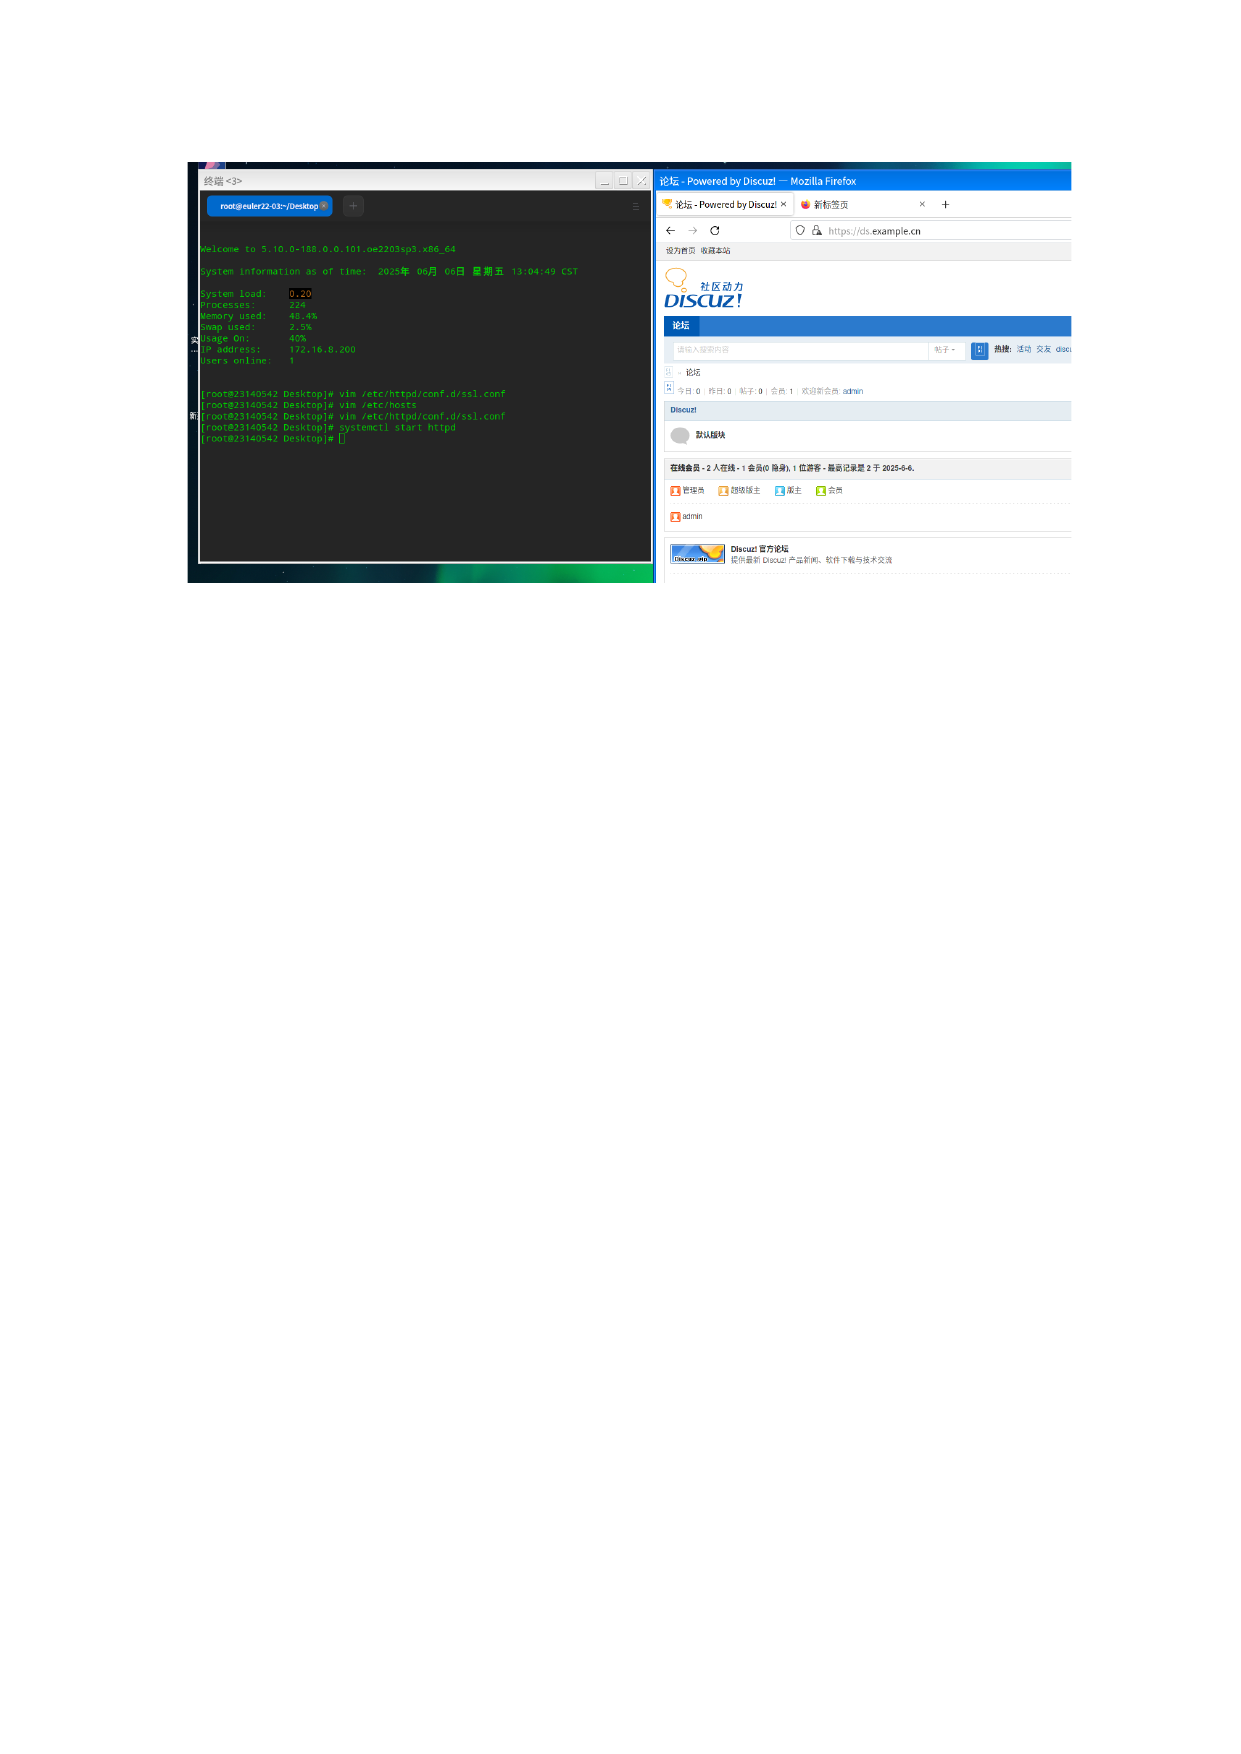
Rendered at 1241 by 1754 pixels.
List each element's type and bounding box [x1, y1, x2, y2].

picture [187, 162, 1072, 583]
